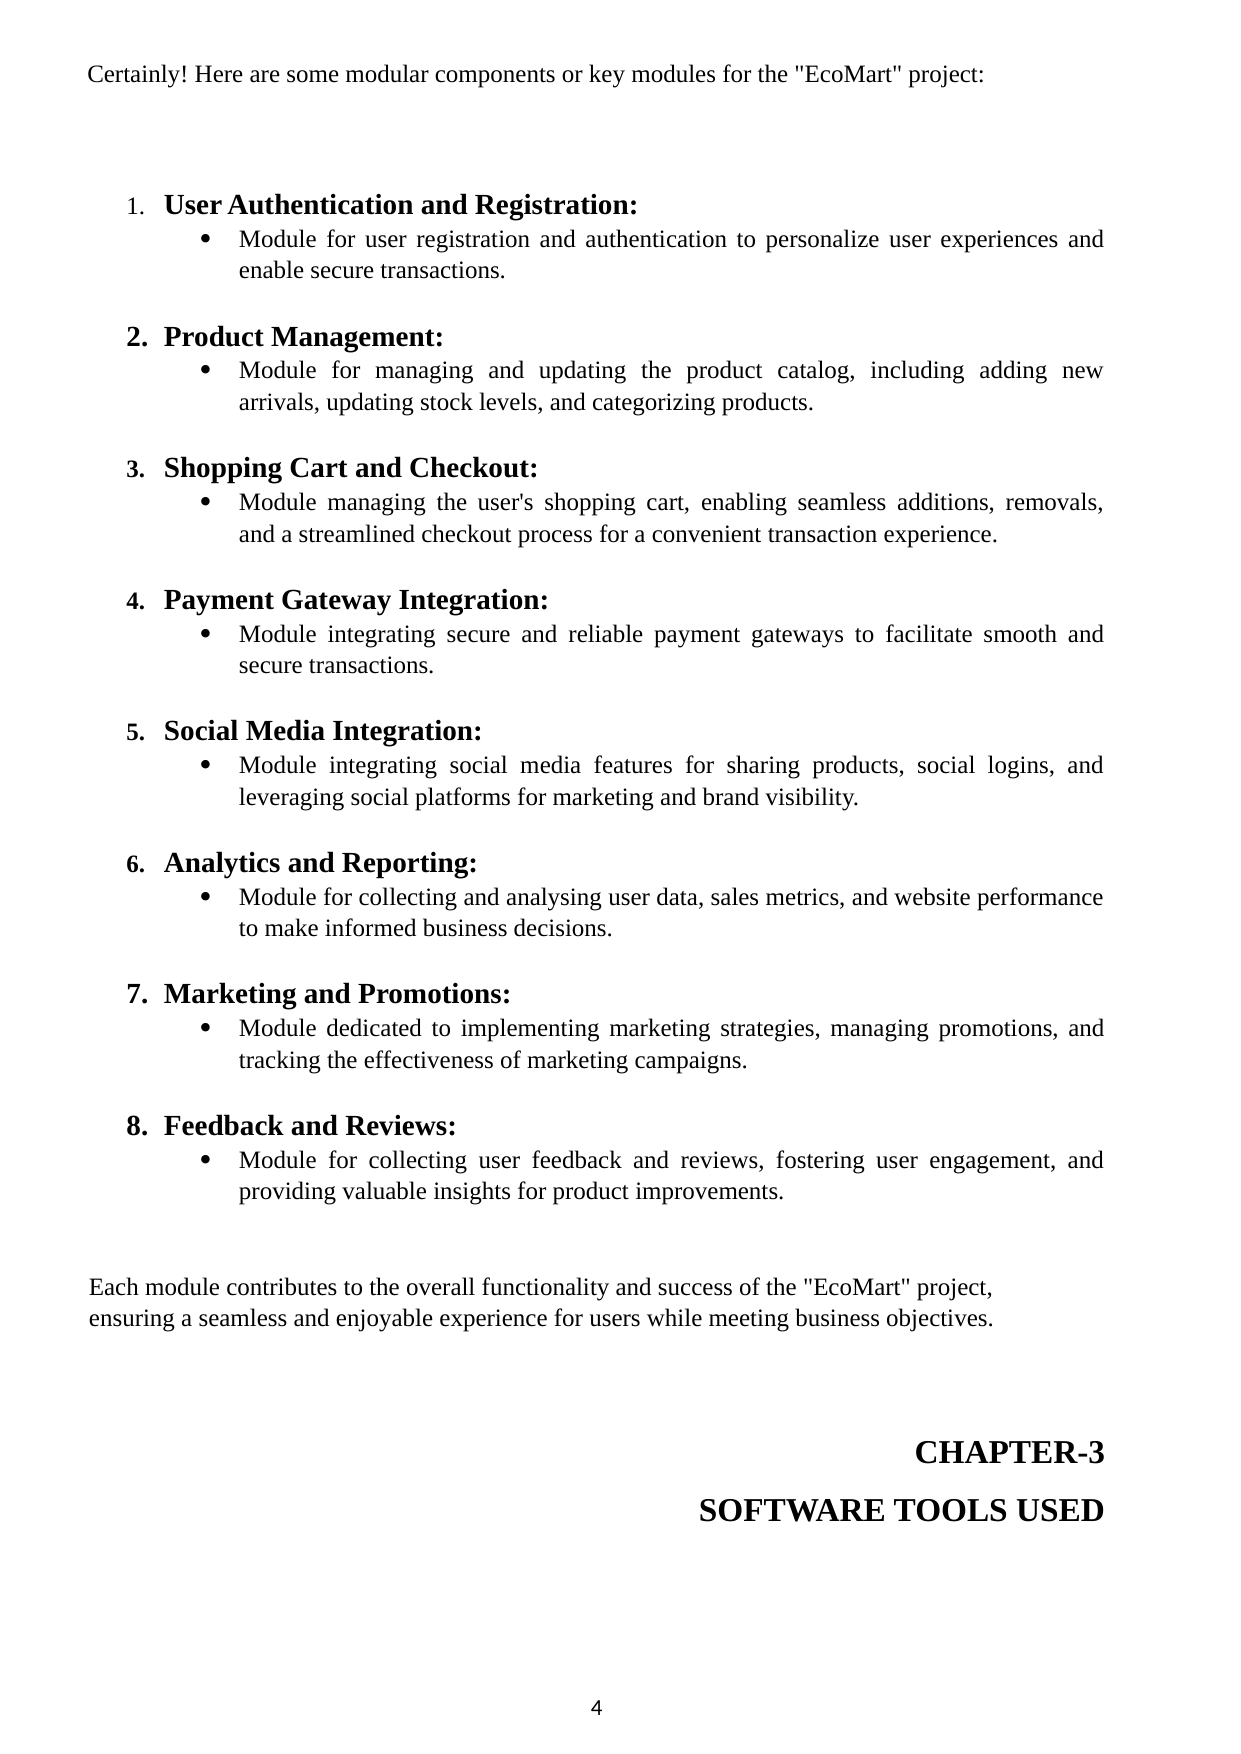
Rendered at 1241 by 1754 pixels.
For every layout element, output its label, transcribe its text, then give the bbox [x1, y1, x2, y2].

list Analytics and Reporting: [126, 845, 1105, 878]
list Social Media Integration: [126, 713, 1105, 747]
text SOFTWARE TOOLS USED [89, 1490, 1105, 1528]
list Shopping Cart and Checkout: [126, 450, 1105, 484]
text Each module contributes to the overall functionality and success of the "EcoMart" project, [89, 1272, 1181, 1301]
list User Authentication and Registration: [126, 187, 1105, 221]
list Module integrating social media features for sharing products, social logins, and leveraging social platforms for marketing and brand visibility. [201, 750, 1105, 811]
list Payment Gateway Integration: [126, 582, 1105, 615]
subtitle CHAPTER-3 [89, 1433, 1105, 1471]
list Module dedicated to implementing marketing strategies, managing promotions, and tracking the effectiveness of marketing campaigns. [201, 1013, 1105, 1074]
list Feedback and Reviews: [126, 1108, 1105, 1142]
list Module for collecting user feedback and reviews, fostering user engagement, and providing valuable insights for product improvements. [201, 1145, 1105, 1205]
list Module for managing and updating the product catalog, including adding new arrivals, updating stock levels, and categorizing products. [201, 356, 1105, 416]
list Module for user registration and authentication to personalize user experiences and enable secure transactions. [201, 224, 1105, 284]
list Module managing the user's shopping cart, enabling seamless additions, removals, and a streamlined checkout process for a convenient transaction experience. [201, 487, 1105, 547]
text ensuring a seamless and enjoyable experience for users while meeting business objectives. [89, 1303, 1181, 1332]
list Module for collecting and analysing user data, sales metrics, and website performance to make informed business decisions. [201, 882, 1105, 942]
list Product Management: [126, 319, 1105, 352]
text Certainly! Here are some modular components or key modules for the "EcoMart" project: [87, 59, 1105, 88]
list Marketing and Promotions: [126, 976, 1105, 1010]
list Module integrating secure and reliable payment gateways to facilitate smooth and secure transactions. [201, 619, 1105, 679]
